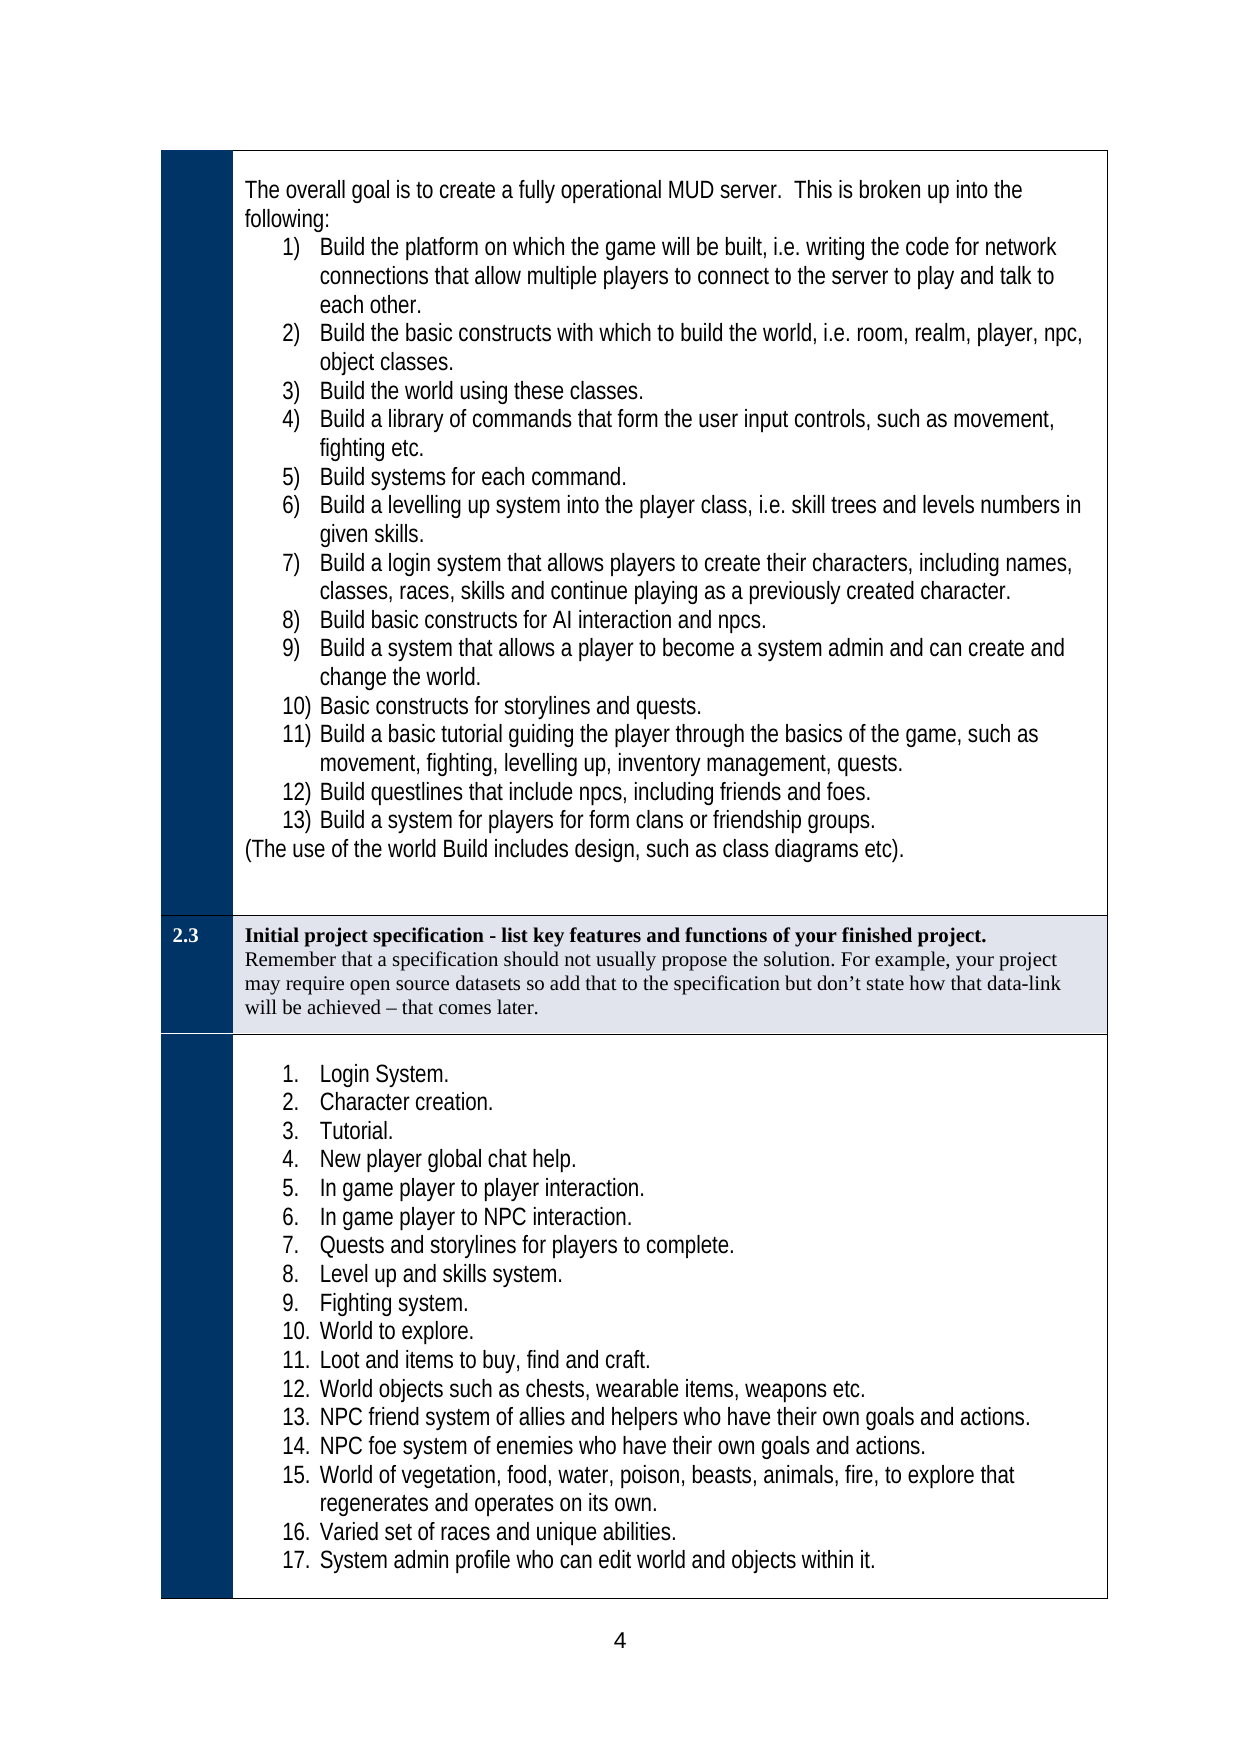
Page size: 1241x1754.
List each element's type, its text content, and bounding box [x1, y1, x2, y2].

table_cell [161, 150, 233, 915]
table_cell [161, 1034, 233, 1598]
table_cell 2.3 [161, 916, 233, 1033]
table_cell The overall goal is to create a fully operational MUD server. This is broken up into the following: Build the platform on which the game will be built, i.e. writing the code for network connections that allow multiple players to connect to the server to play and talk to each other. Build the basic constructs with which to build the world, i.e. room, realm, player, npc, object classes. Build the world using these classes. Build a library of commands that form the user input controls, such as movement, fighting etc. Build systems for each command. Build a levelling up system into the player class, i.e. skill trees and levels numbers in given skills. Build a login system that allows players to create their characters, including names, classes, races, skills and continue playing as a previously created character. Build basic constructs for AI interaction and npcs. Build a system that allows a player to become a system admin and can create and change the world. Basic constructs for storylines and quests. Build a basic tutorial guiding the player through the basics of the game, such as movement, fighting, levelling up, inventory management, quests. Build questlines that include npcs, including friends and foes. Build a system for players for form clans or friendship groups. (The use of the world Build includes design, such as class diagrams etc). [233, 151, 1107, 915]
table_cell Initial project specification - list key features and functions of your finished project. Remember that a specification should not usually propose the solution. For example, your project may require open source datasets so add that to the specification but don’t state how that data-link will be achieved – that comes later. [233, 916, 1107, 1033]
table_cell Login System. Character creation. Tutorial. New player global chat help. In game player to player interaction. In game player to NPC interaction. Quests and storylines for players to complete. Level up and skills system. Fighting system. World to explore. Loot and items to buy, find and craft. World objects such as chests, wearable items, weapons etc. NPC friend system of allies and helpers who have their own goals and actions. NPC foe system of enemies who have their own goals and actions. World of vegetation, food, water, poison, beasts, animals, fire, to explore that regenerates and operates on its own. Varied set of races and unique abilities. System admin profile who can edit world and objects within it. [233, 1035, 1107, 1598]
